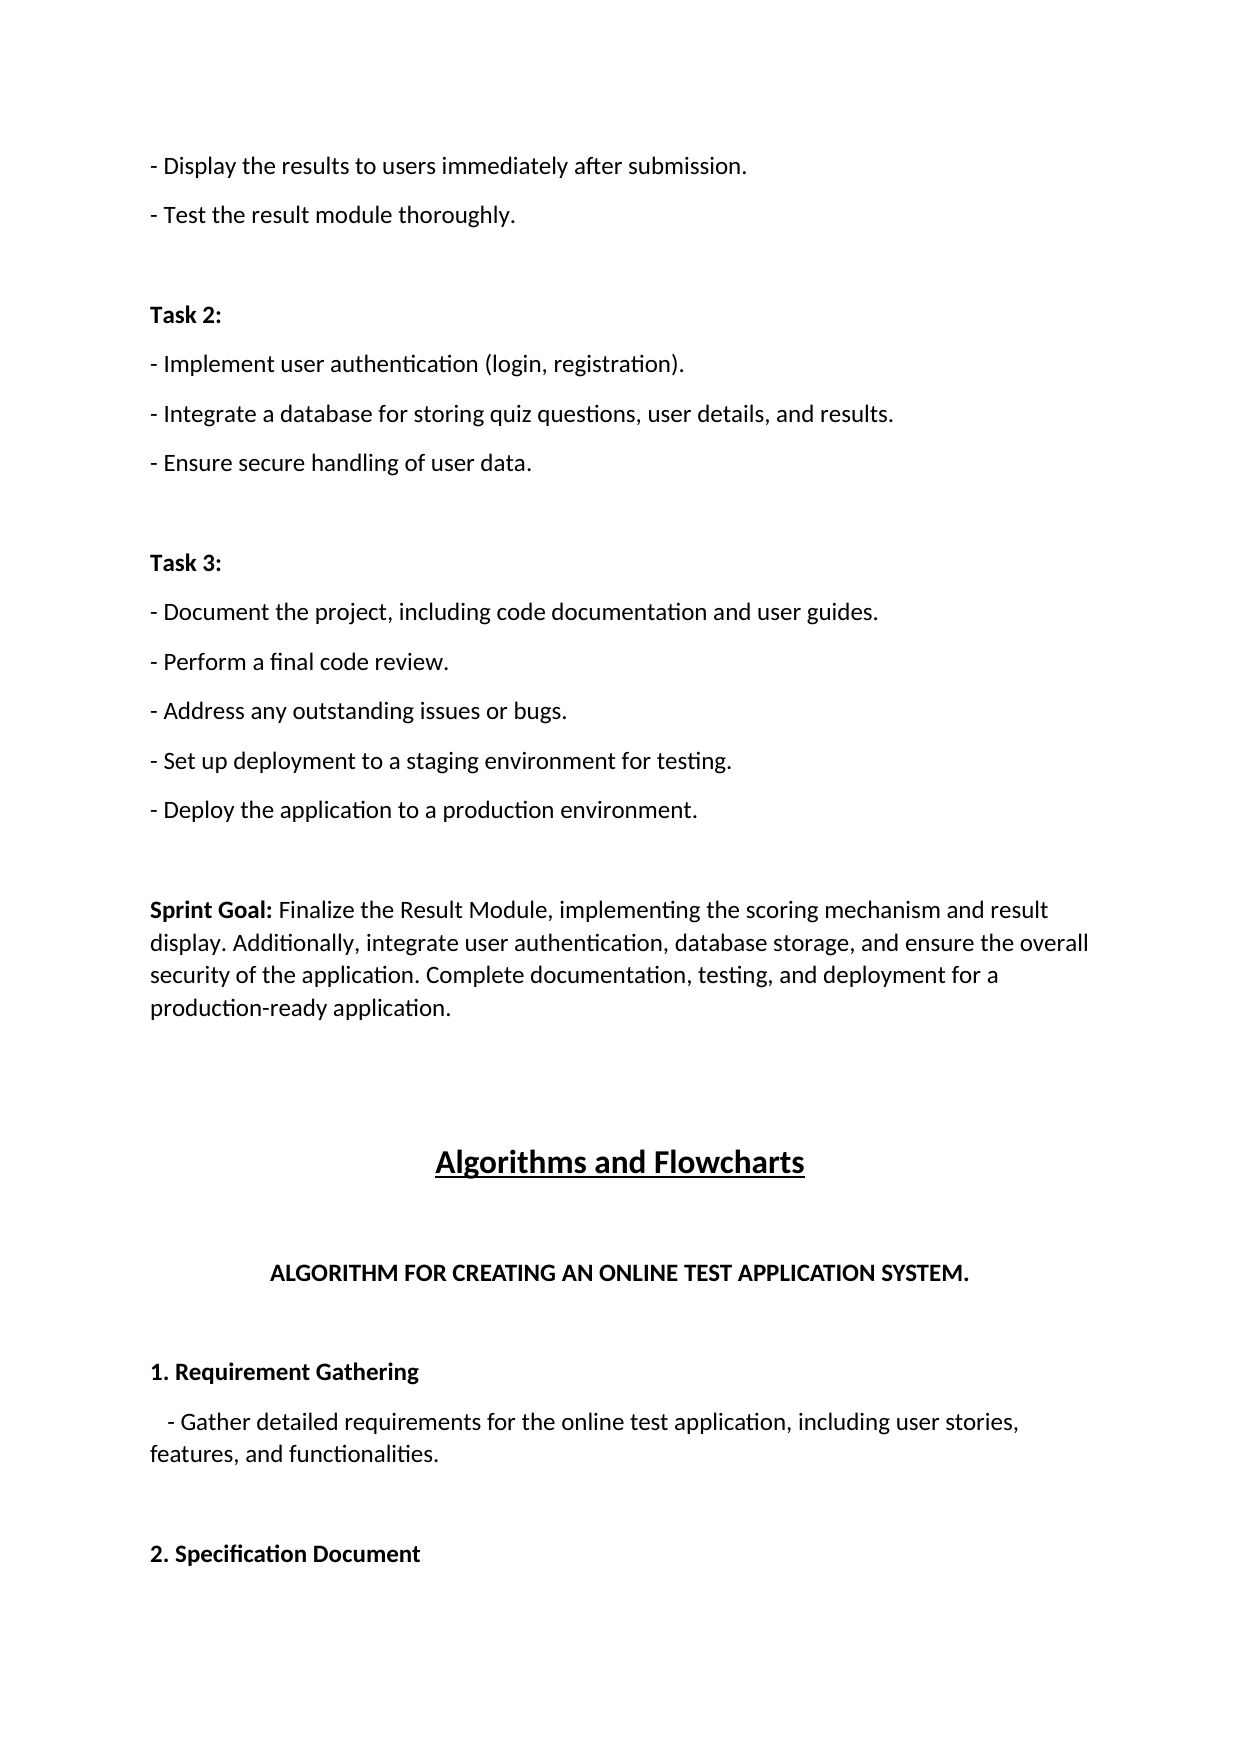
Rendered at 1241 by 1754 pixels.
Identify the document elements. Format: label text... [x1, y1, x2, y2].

text 1. Requirement Gathering [150, 1356, 1090, 1387]
text - Display the results to users immediately after submission. [150, 150, 1090, 181]
text ALGORITHM FOR CREATING AN ONLINE TEST APPLICATION SYSTEM. [150, 1257, 1090, 1287]
text - Set up deployment to a staging environment for testing. [150, 745, 1090, 776]
text - Integrate a database for storing quiz questions, user details, and results. [150, 398, 1090, 428]
text - Gather detailed requirements for the online test application, including user stories, features, and functionalities. [150, 1406, 1090, 1469]
text Task 3: [150, 547, 1090, 577]
text Sprint Goal: Finalize the Result Module, implementing the scoring mechanism and result display. Additionally, integrate user authentication, database storage, and ensure the overall security of the application. Complete documentation, testing, and deployment for a production-ready application. [150, 894, 1090, 1023]
text - Address any outstanding issues or bugs. [150, 695, 1090, 726]
text - Document the project, including code documentation and user guides. [150, 596, 1090, 627]
text - Implement user authentication (login, registration). [150, 348, 1090, 379]
text Algorithms and Flowcharts [150, 1141, 1090, 1182]
text - Test the result module thoroughly. [150, 199, 1090, 230]
text - Deploy the application to a production environment. [150, 794, 1090, 825]
text - Ensure secure handling of user data. [150, 447, 1090, 478]
text - Perform a final code review. [150, 646, 1090, 676]
text 2. Specification Document [150, 1538, 1090, 1568]
text Task 2: [150, 299, 1090, 329]
